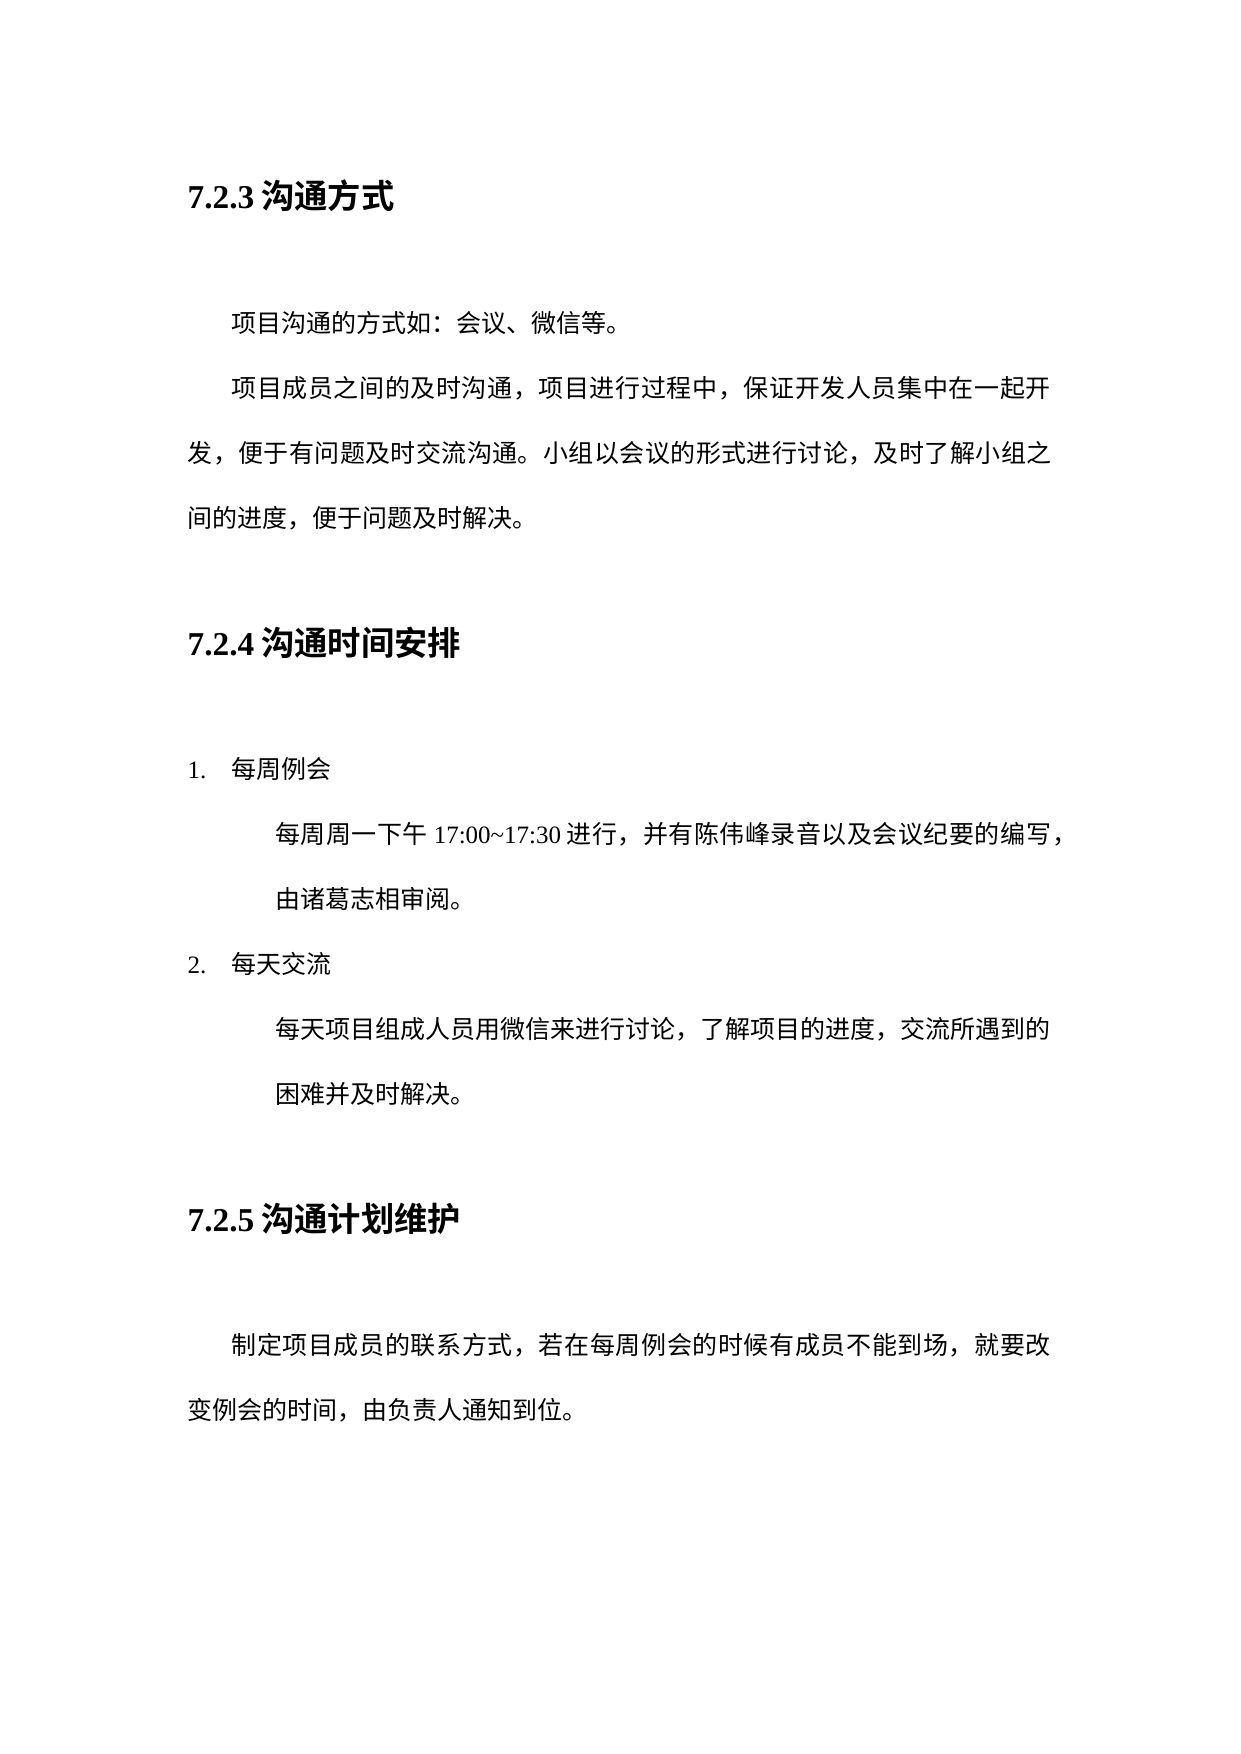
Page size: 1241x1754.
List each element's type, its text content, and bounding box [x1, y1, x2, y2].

text 制定项目成员的联系方式，若在每周例会的时候有成员不能到场，就要改变例会的时间，由负责人通知到位。 [187, 1311, 1053, 1441]
subtitle 7.2.3沟通方式 [187, 162, 1053, 227]
text 每周周一下午17:00~17:30进行，并有陈伟峰录音以及会议纪要的编写，由诸葛志相审阅。 [275, 800, 1053, 930]
list 每周例会 [187, 735, 1053, 800]
text 项目沟通的方式如：会议、微信等。 [187, 289, 1053, 354]
text 每天项目组成人员用微信来进行讨论，了解项目的进度，交流所遇到的困难并及时解决。 [275, 995, 1053, 1125]
subtitle 7.2.4沟通时间安排 [187, 608, 1053, 673]
list 每天交流 [187, 930, 1053, 995]
text 项目成员之间的及时沟通，项目进行过程中，保证开发人员集中在一起开发，便于有问题及时交流沟通。小组以会议的形式进行讨论，及时了解小组之间的进度，便于问题及时解决。 [187, 354, 1053, 549]
subtitle 7.2.5沟通计划维护 [187, 1185, 1053, 1250]
